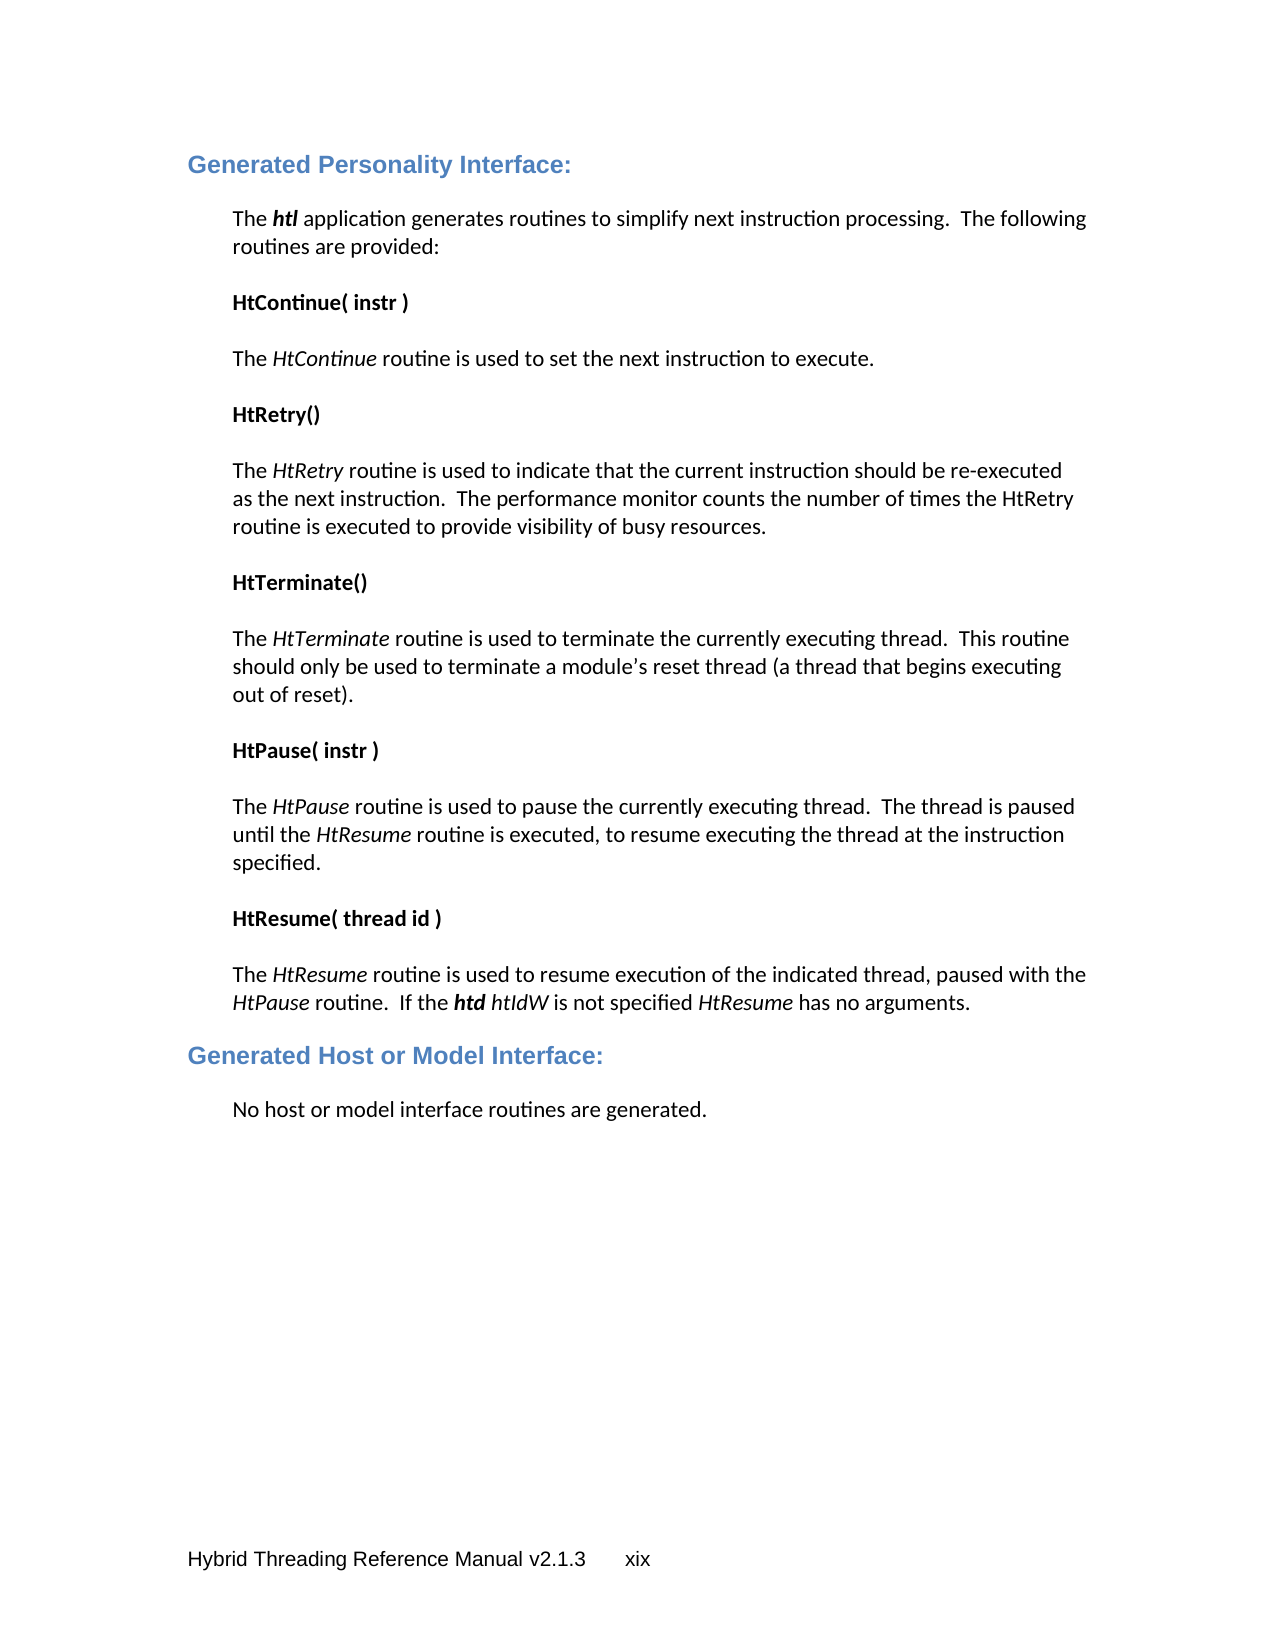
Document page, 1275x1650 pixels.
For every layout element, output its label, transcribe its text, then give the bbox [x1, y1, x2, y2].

text No host or model interface routines are generated. [232, 1095, 1087, 1123]
text The htl application generates routines to simplify next instruction processing. The following routines are provided: [232, 204, 1087, 260]
text HtPause( instr ) [232, 736, 1087, 764]
text The HtRetry routine is used to indicate that the current instruction should be re-executed as the next instruction. The performance monitor counts the number of times the HtRetry routine is executed to provide visibility of busy resources. [232, 456, 1087, 540]
text Generated Host or Model Interface: [187, 1041, 1087, 1070]
text The HtTerminate routine is used to terminate the currently executing thread. This routine should only be used to terminate a module’s reset thread (a thread that begins executing out of reset). [232, 624, 1087, 708]
text HtResume( thread id ) [232, 904, 1087, 932]
text HtRetry() [232, 400, 1087, 428]
text HtContinue( instr ) [232, 288, 1087, 316]
text The HtResume routine is used to resume execution of the indicated thread, paused with the HtPause routine. If the htd htIdW is not specified HtResume has no arguments. [232, 960, 1087, 1016]
text The HtContinue routine is used to set the next instruction to execute. [232, 344, 1087, 372]
text HtTerminate() [232, 568, 1087, 596]
text Generated Personality Interface: [187, 150, 1087, 179]
text The HtPause routine is used to pause the currently executing thread. The thread is paused until the HtResume routine is executed, to resume executing the thread at the instruction specified. [232, 792, 1087, 876]
